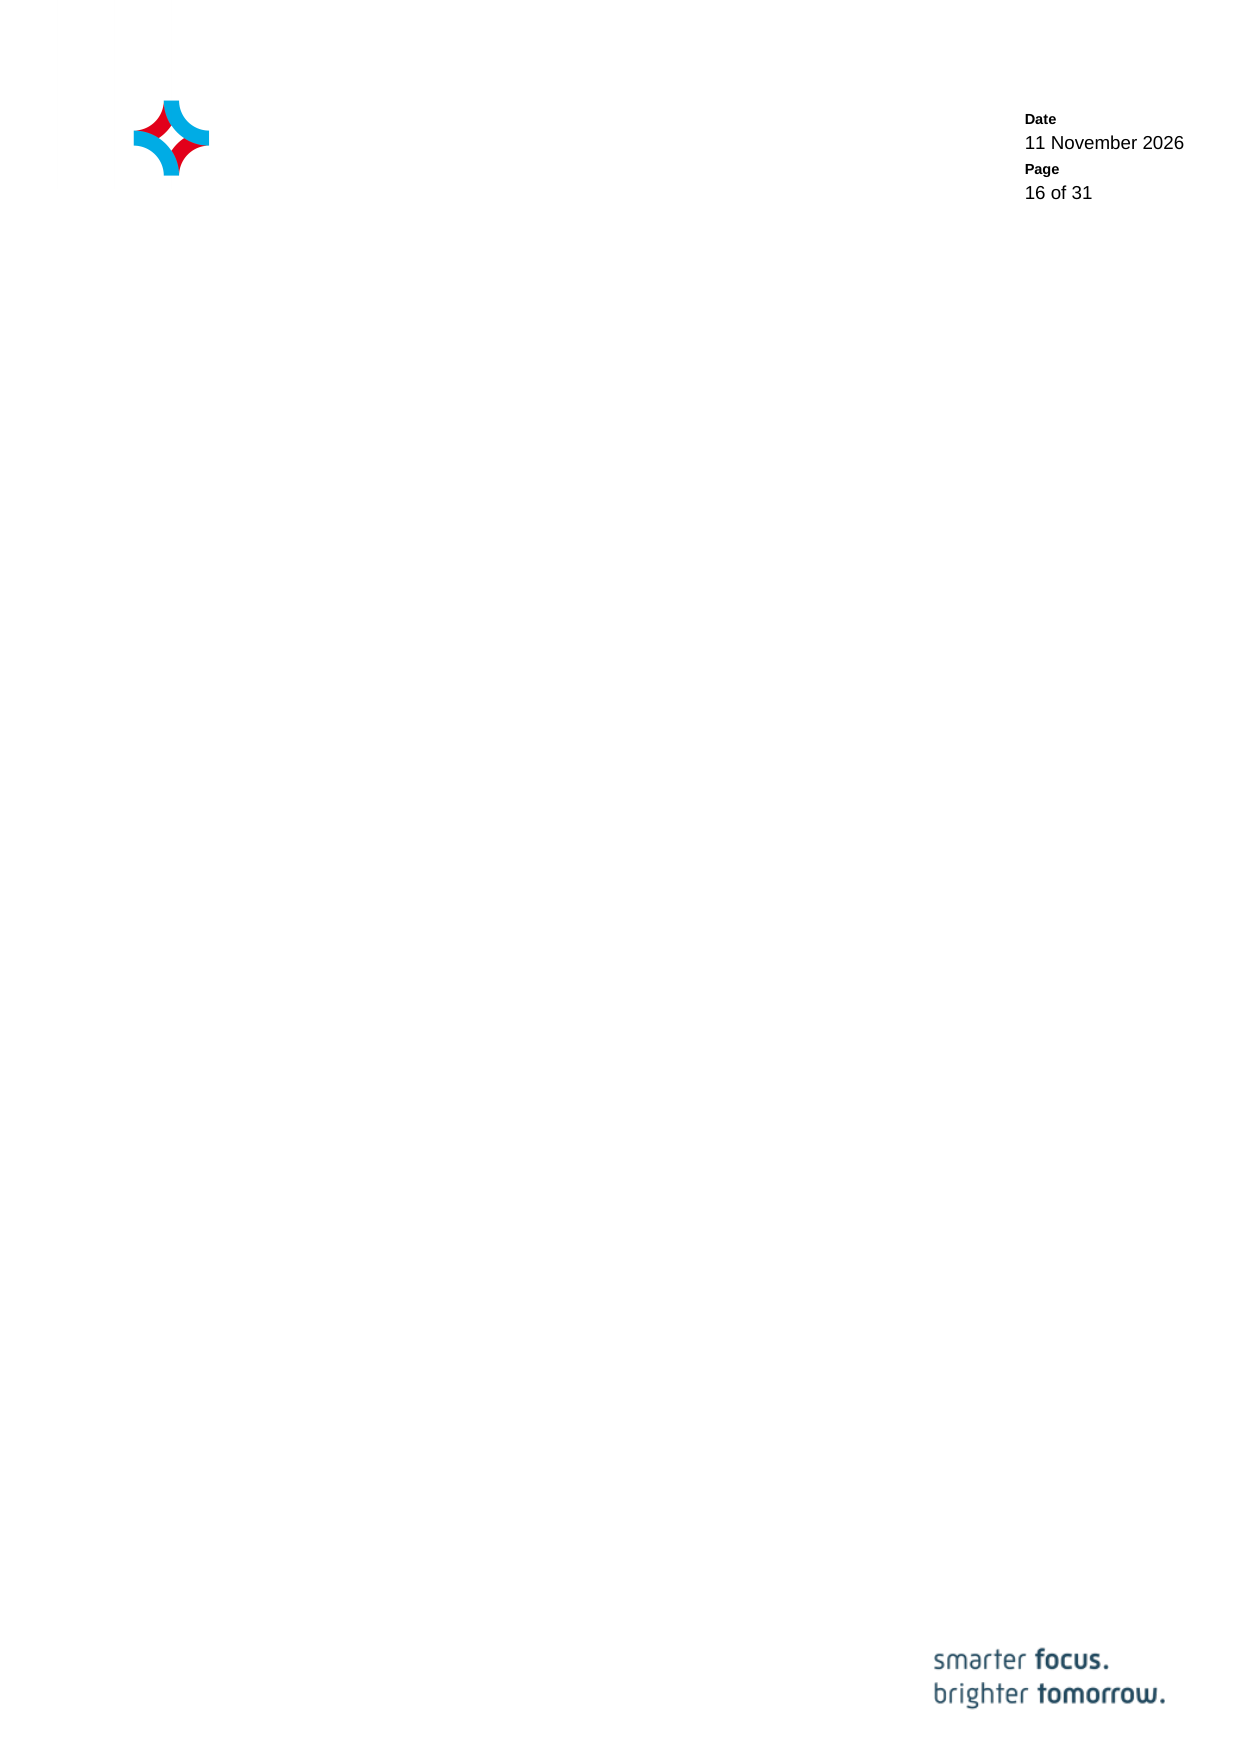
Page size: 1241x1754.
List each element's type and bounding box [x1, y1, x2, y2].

picture [1, 0, 228, 189]
picture [905, 1639, 1165, 1722]
